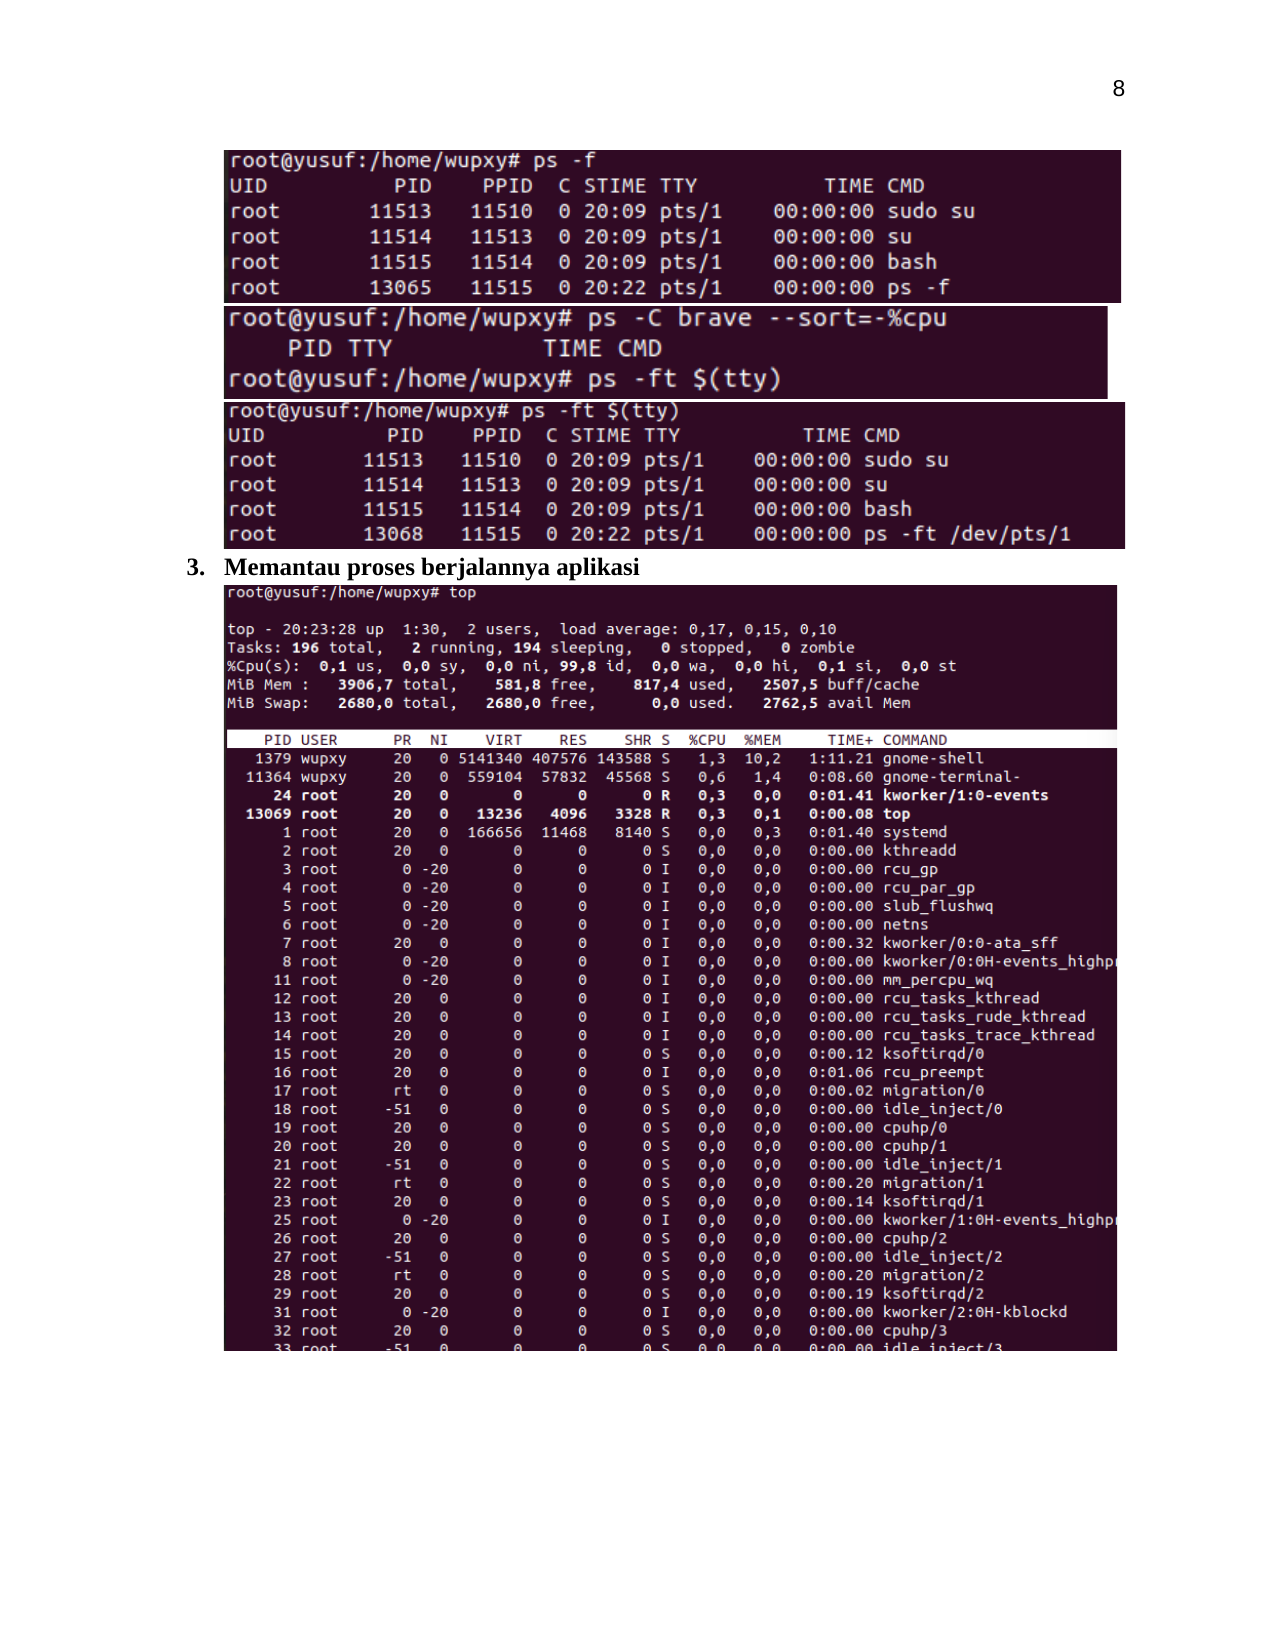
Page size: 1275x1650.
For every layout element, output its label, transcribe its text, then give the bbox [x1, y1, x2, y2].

picture [223, 150, 1122, 303]
picture [223, 306, 1108, 399]
picture [223, 402, 1125, 549]
list Memantau proses berjalannya aplikasi [186, 552, 1125, 581]
picture [223, 585, 1118, 1351]
